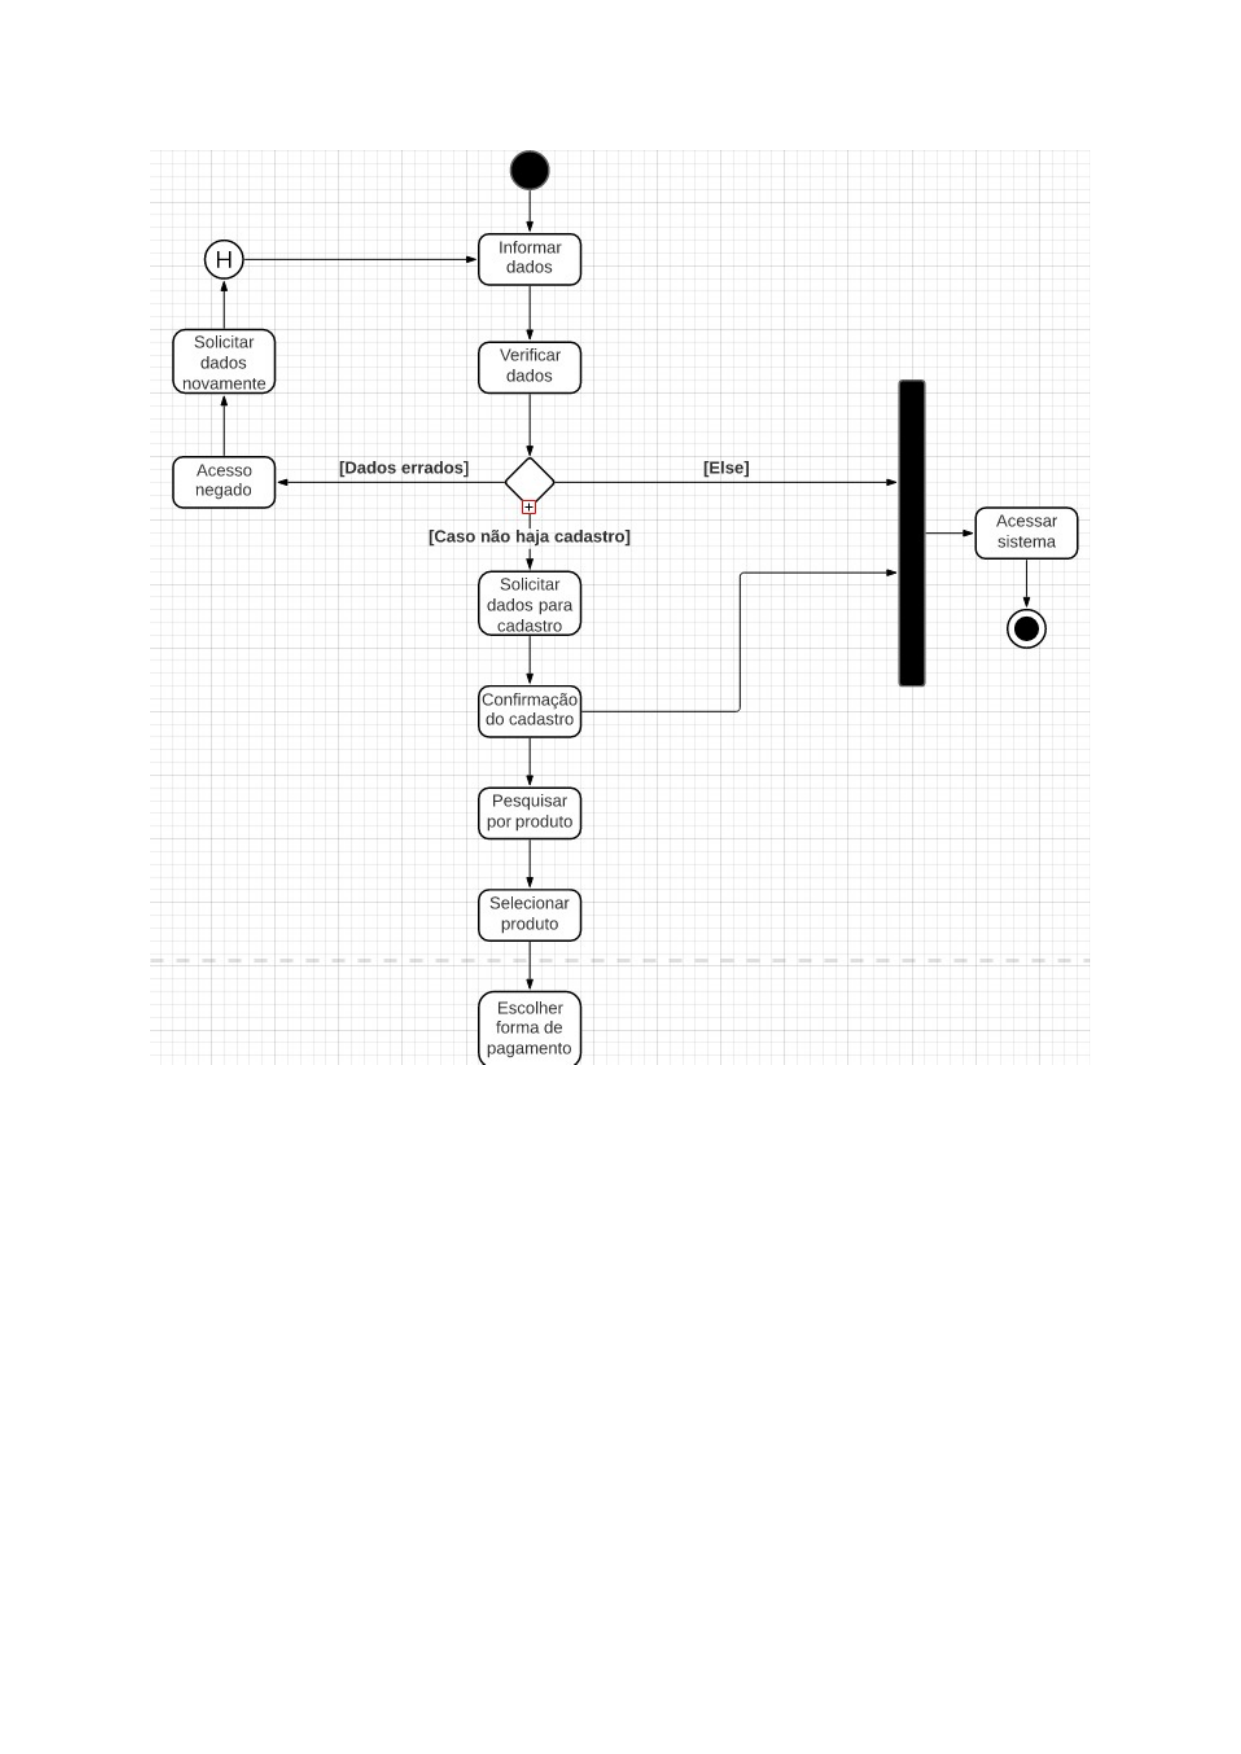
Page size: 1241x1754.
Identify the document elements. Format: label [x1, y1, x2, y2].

picture [150, 150, 1091, 1065]
